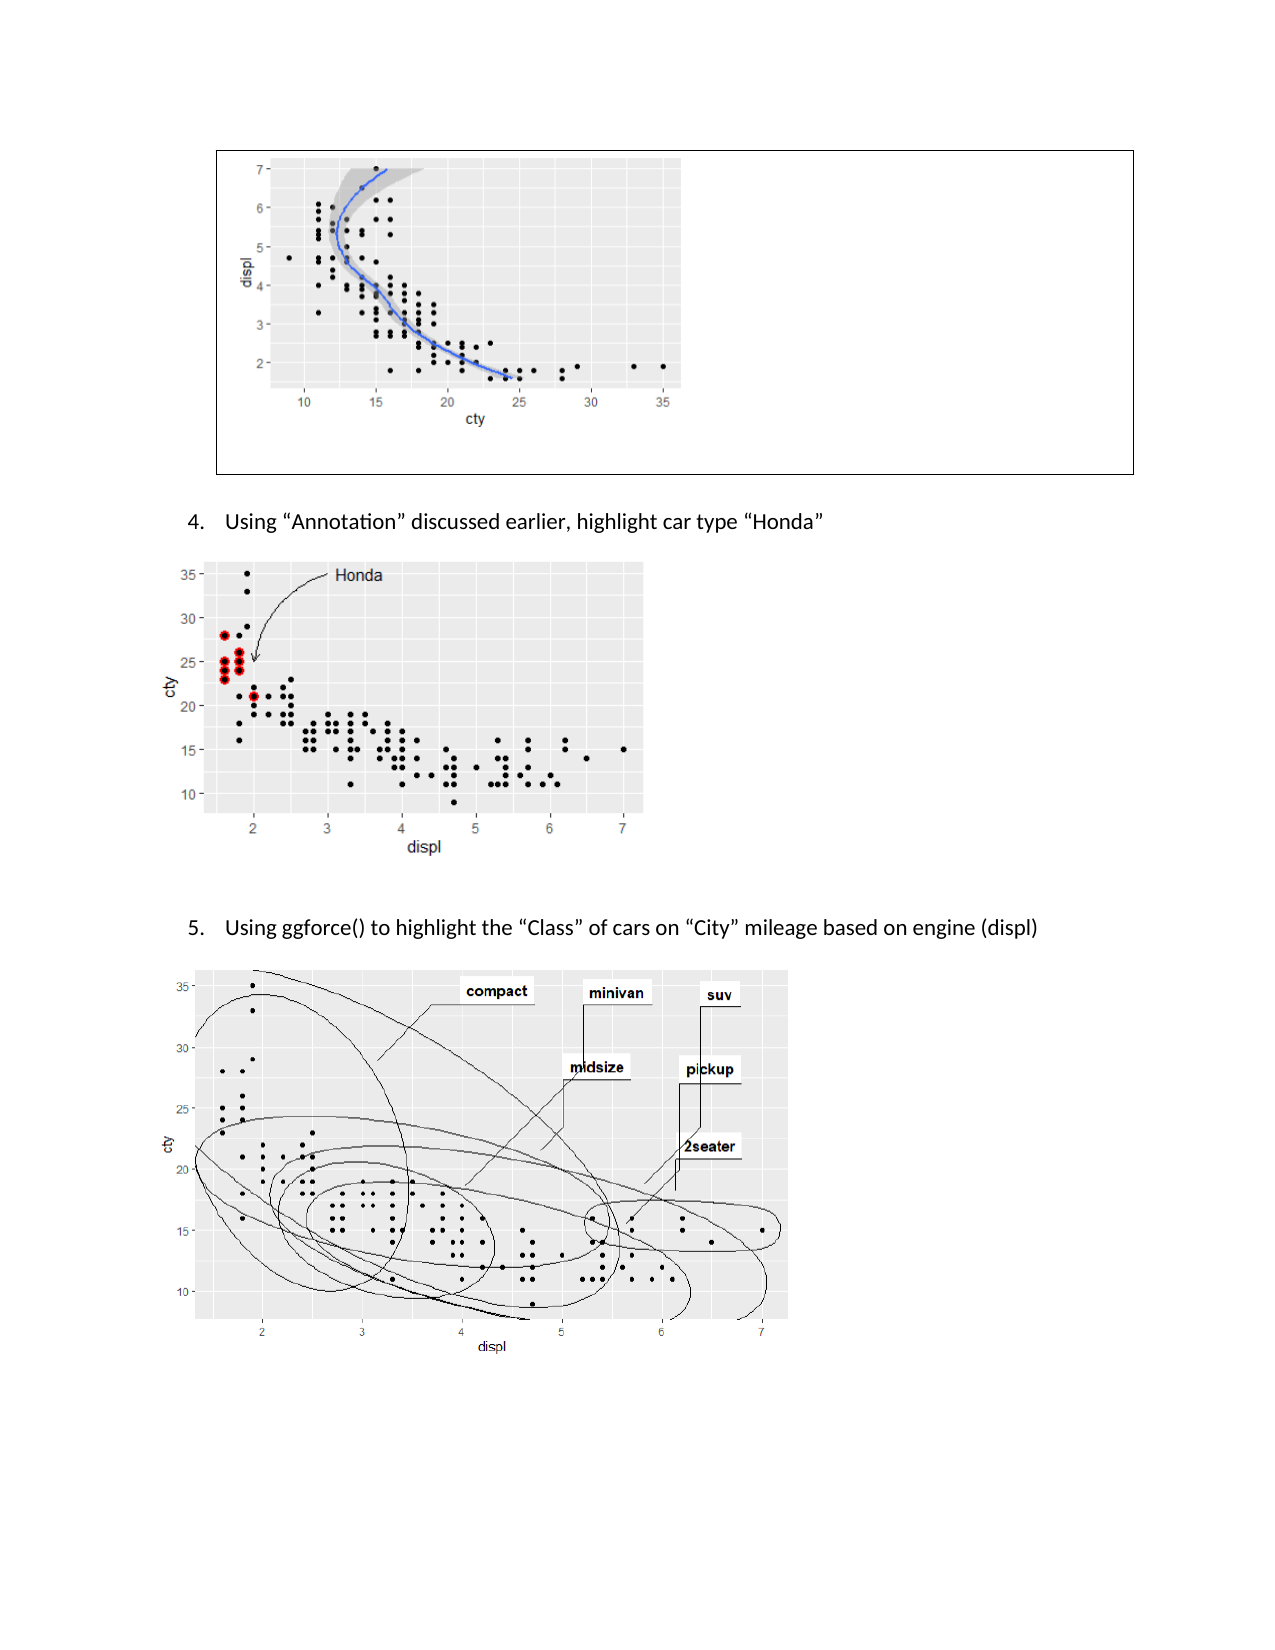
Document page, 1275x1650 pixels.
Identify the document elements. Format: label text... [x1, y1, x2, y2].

list Using “Annotation” discussed earlier, highlight car type “Honda” [187, 507, 1125, 535]
picture [225, 153, 686, 442]
list Using ggforce() to highlight the “Class” of cars on “City” mileage based on engine (displ) [187, 913, 1125, 941]
picture [150, 960, 809, 1362]
picture [150, 554, 649, 865]
